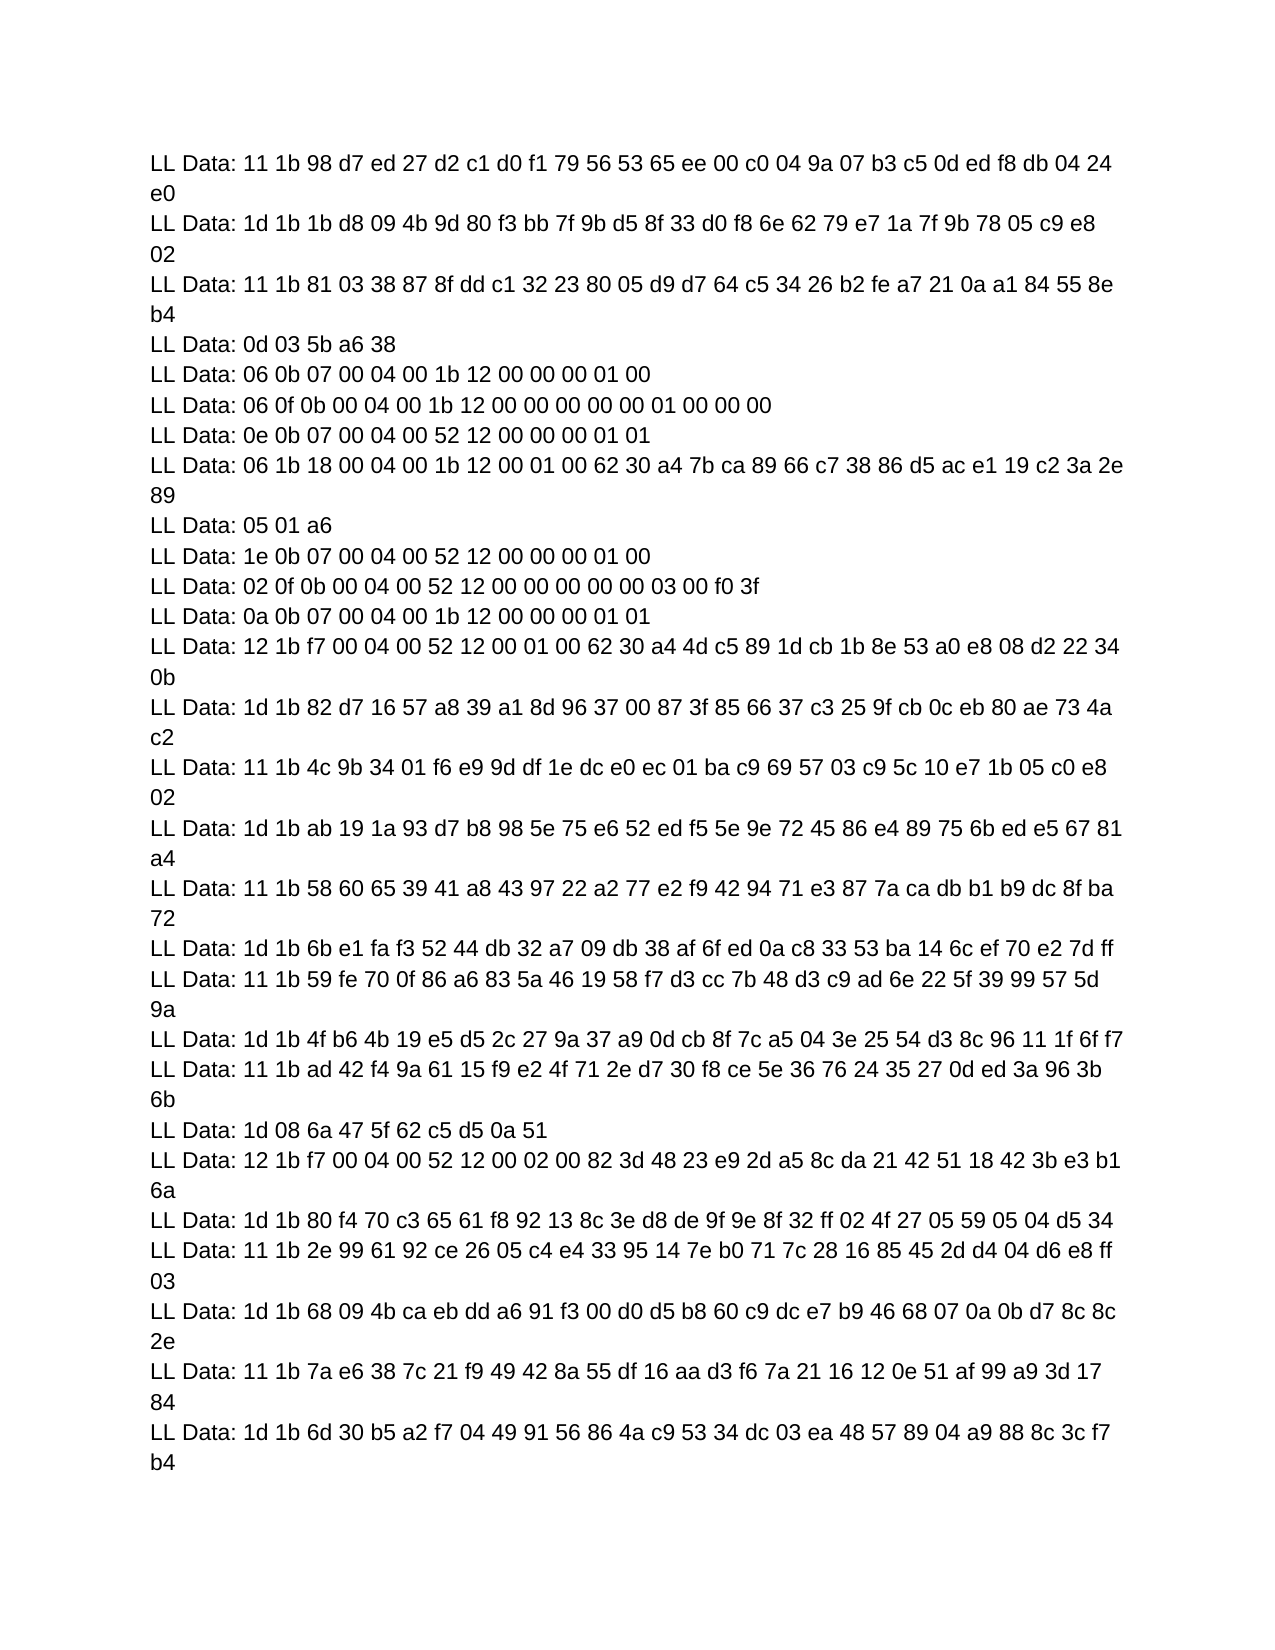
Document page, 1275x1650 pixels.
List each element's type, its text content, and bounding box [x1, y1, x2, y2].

text LL Data: 12 1b f7 00 04 00 52 12 00 01 00 62 30 a4 4d c5 89 1d cb 1b 8e 53 a0 e8 08 d2 22 34 0b [150, 633, 1125, 690]
text LL Data: 12 1b f7 00 04 00 52 12 00 02 00 82 3d 48 23 e9 2d a5 8c da 21 42 51 18 42 3b e3 b1 6a [150, 1147, 1125, 1203]
text LL Data: 11 1b 7a e6 38 7c 21 f9 49 42 8a 55 df 16 aa d3 f6 7a 21 16 12 0e 51 af 99 a9 3d 17 84 [150, 1358, 1125, 1415]
text LL Data: 1d 1b 1b d8 09 4b 9d 80 f3 bb 7f 9b d5 8f 33 d0 f8 6e 62 79 e7 1a 7f 9b 78 05 c9 e8 02 [150, 210, 1125, 267]
text LL Data: 02 0f 0b 00 04 00 52 12 00 00 00 00 00 03 00 f0 3f [150, 573, 1125, 599]
text LL Data: 1d 1b 80 f4 70 c3 65 61 f8 92 13 8c 3e d8 de 9f 9e 8f 32 ff 02 4f 27 05 59 05 04 d5 34 [150, 1207, 1125, 1234]
text LL Data: 06 0b 07 00 04 00 1b 12 00 00 00 01 00 [150, 361, 1125, 388]
text LL Data: 1d 1b 6d 30 b5 a2 f7 04 49 91 56 86 4a c9 53 34 dc 03 ea 48 57 89 04 a9 88 8c 3c f7 b4 [150, 1419, 1125, 1475]
text LL Data: 0a 0b 07 00 04 00 1b 12 00 00 00 01 01 [150, 603, 1125, 629]
text LL Data: 06 0f 0b 00 04 00 1b 12 00 00 00 00 00 01 00 00 00 [150, 392, 1125, 418]
text LL Data: 11 1b 59 fe 70 0f 86 a6 83 5a 46 19 58 f7 d3 cc 7b 48 d3 c9 ad 6e 22 5f 39 99 57 5d 9a [150, 966, 1125, 1022]
text LL Data: 11 1b 4c 9b 34 01 f6 e9 9d df 1e dc e0 ec 01 ba c9 69 57 03 c9 5c 10 e7 1b 05 c0 e8 02 [150, 754, 1125, 811]
text LL Data: 1d 1b 4f b6 4b 19 e5 d5 2c 27 9a 37 a9 0d cb 8f 7c a5 04 3e 25 54 d3 8c 96 11 1f 6f f7 [150, 1026, 1125, 1052]
text LL Data: 05 01 a6 [150, 512, 1125, 539]
text LL Data: 11 1b 58 60 65 39 41 a8 43 97 22 a2 77 e2 f9 42 94 71 e3 87 7a ca db b1 b9 dc 8f ba 72 [150, 875, 1125, 932]
text LL Data: 06 1b 18 00 04 00 1b 12 00 01 00 62 30 a4 7b ca 89 66 c7 38 86 d5 ac e1 19 c2 3a 2e 89 [150, 452, 1125, 509]
text LL Data: 11 1b 2e 99 61 92 ce 26 05 c4 e4 33 95 14 7e b0 71 7c 28 16 85 45 2d d4 04 d6 e8 ff 03 [150, 1237, 1125, 1294]
text LL Data: 11 1b ad 42 f4 9a 61 15 f9 e2 4f 71 2e d7 30 f8 ce 5e 36 76 24 35 27 0d ed 3a 96 3b 6b [150, 1056, 1125, 1113]
text LL Data: 11 1b 81 03 38 87 8f dd c1 32 23 80 05 d9 d7 64 c5 34 26 b2 fe a7 21 0a a1 84 55 8e b4 [150, 271, 1125, 327]
text LL Data: 0d 03 5b a6 38 [150, 331, 1125, 358]
text LL Data: 11 1b 98 d7 ed 27 d2 c1 d0 f1 79 56 53 65 ee 00 c0 04 9a 07 b3 c5 0d ed f8 db 04 24 e0 [150, 150, 1125, 207]
text LL Data: 1d 1b 68 09 4b ca eb dd a6 91 f3 00 d0 d5 b8 60 c9 dc e7 b9 46 68 07 0a 0b d7 8c 8c 2e [150, 1298, 1125, 1354]
text LL Data: 1d 1b ab 19 1a 93 d7 b8 98 5e 75 e6 52 ed f5 5e 9e 72 45 86 e4 89 75 6b ed e5 67 81 a4 [150, 814, 1125, 871]
text LL Data: 1e 0b 07 00 04 00 52 12 00 00 00 01 00 [150, 543, 1125, 569]
text LL Data: 1d 1b 6b e1 fa f3 52 44 db 32 a7 09 db 38 af 6f ed 0a c8 33 53 ba 14 6c ef 70 e2 7d ff [150, 935, 1125, 962]
text LL Data: 0e 0b 07 00 04 00 52 12 00 00 00 01 01 [150, 422, 1125, 448]
text LL Data: 1d 1b 82 d7 16 57 a8 39 a1 8d 96 37 00 87 3f 85 66 37 c3 25 9f cb 0c eb 80 ae 73 4a c2 [150, 694, 1125, 750]
text LL Data: 1d 08 6a 47 5f 62 c5 d5 0a 51 [150, 1117, 1125, 1143]
